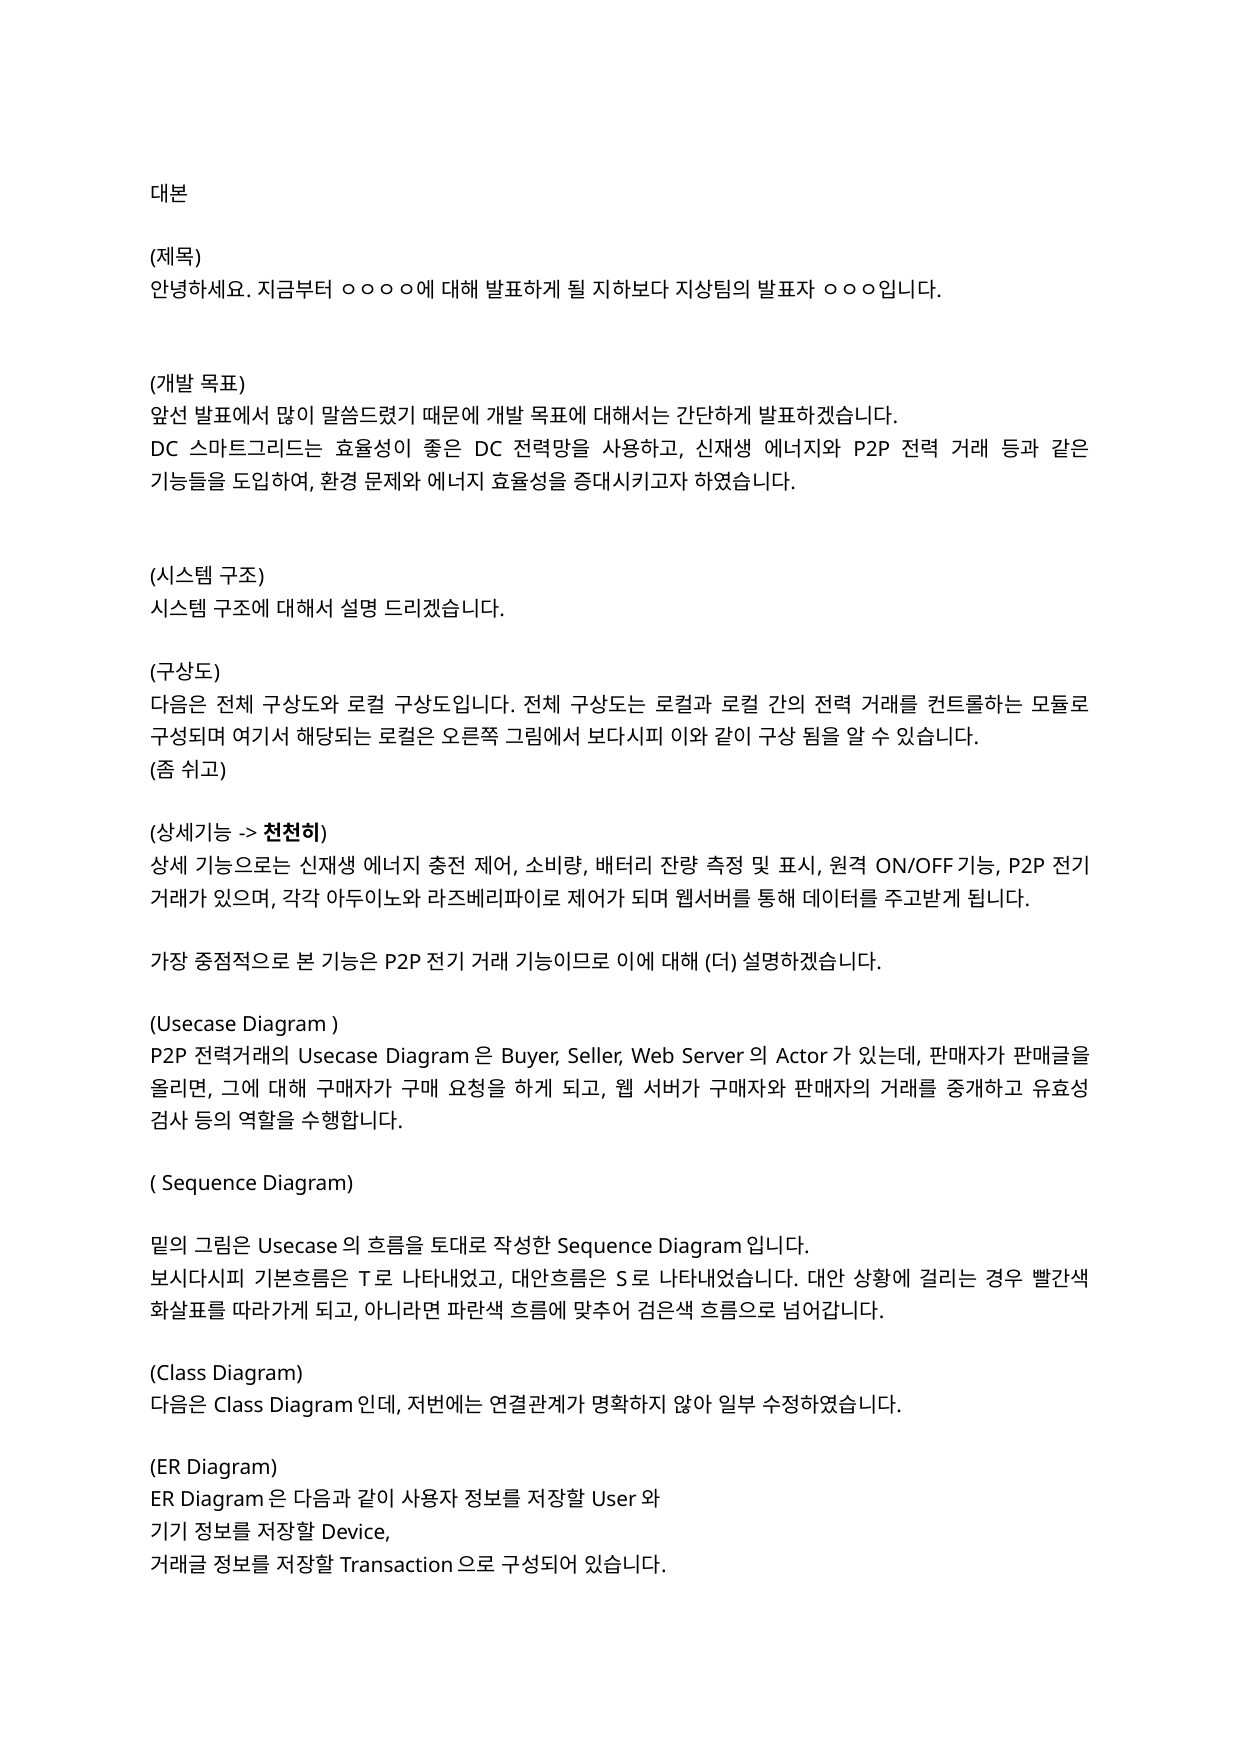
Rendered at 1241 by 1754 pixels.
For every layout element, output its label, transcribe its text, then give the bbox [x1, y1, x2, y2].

text (상세기능 -> 천천히) [150, 817, 1090, 847]
text 다음은 Class Diagram인데, 저번에는 연결관계가 명확하지 않아 일부 수정하였습니다. [150, 1389, 1090, 1419]
text ER Diagram은 다음과 같이 사용자 정보를 저장할 User와 [150, 1483, 1090, 1513]
text 상세 기능으로는 신재생 에너지 충전 제어, 소비량, 배터리 잔량 측정 및 표시, 원격 ON/OFF기능, P2P 전기 거래가 있으며, 각각 아두이노와 라즈베리파이로 제어가 되며 웹서버를 통해 데이터를 주고받게 됩니다. [150, 849, 1090, 912]
text (Class Diagram) [150, 1358, 1090, 1387]
text 대본 [150, 177, 1090, 207]
text ( Sequence Diagram) [150, 1168, 1090, 1197]
text (ER Diagram) [150, 1452, 1090, 1481]
text (제목) [150, 240, 1090, 271]
text (Usecase Diagram ) [150, 1009, 1090, 1037]
text 가장 중점적으로 본 기능은 P2P 전기 거래 기능이므로 이에 대해 (더) 설명하겠습니다. [150, 945, 1090, 976]
text 보시다시피 기본흐름은 T로 나타내었고, 대안흐름은 S로 나타내었습니다. 대안 상황에 걸리는 경우 빨간색 화살표를 따라가게 되고, 아니라면 파란색 흐름에 맞추어 검은색 흐름으로 넘어갑니다. [150, 1262, 1090, 1325]
text (좀 쉬고) [150, 753, 1090, 784]
text 안녕하세요. 지금부터 ㅇㅇㅇㅇ에 대해 발표하게 될 지하보다 지상팀의 발표자 ㅇㅇㅇ입니다. [150, 273, 1090, 303]
text (개발 목표) [150, 367, 1090, 397]
text 앞선 발표에서 많이 말씀드렸기 때문에 개발 목표에 대해서는 간단하게 발표하겠습니다. [150, 400, 1090, 430]
text P2P 전력거래의 Usecase Diagram은 Buyer, Seller, Web Server의 Actor가 있는데, 판매자가 판매글을 올리면, 그에 대해 구매자가 구매 요청을 하게 되고, 웹 서버가 구매자와 판매자의 거래를 중개하고 유효성 검사 등의 역할을 수행합니다. [150, 1039, 1090, 1135]
text 밑의 그림은 Usecase의 흐름을 토대로 작성한 Sequence Diagram입니다. [150, 1229, 1090, 1260]
text (구상도) [150, 655, 1090, 686]
text 시스템 구조에 대해서 설명 드리겠습니다. [150, 592, 1090, 622]
text 거래글 정보를 저장할 Transaction으로 구성되어 있습니다. [150, 1548, 1090, 1578]
text 다음은 전체 구상도와 로컬 구상도입니다. 전체 구상도는 로컬과 로컬 간의 전력 거래를 컨트롤하는 모듈로 구성되며 여기서 해당되는 로컬은 오른쪽 그림에서 보다시피 이와 같이 구상 됨을 알 수 있습니다. [150, 688, 1090, 751]
text (시스템 구조) [150, 559, 1090, 589]
text DC 스마트그리드는 효율성이 좋은 DC 전력망을 사용하고, 신재생 에너지와 P2P 전력 거래 등과 같은 기능들을 도입하여, 환경 문제와 에너지 효율성을 증대시키고자 하였습니다. [150, 432, 1090, 496]
text 기기 정보를 저장할 Device, [150, 1515, 1090, 1546]
